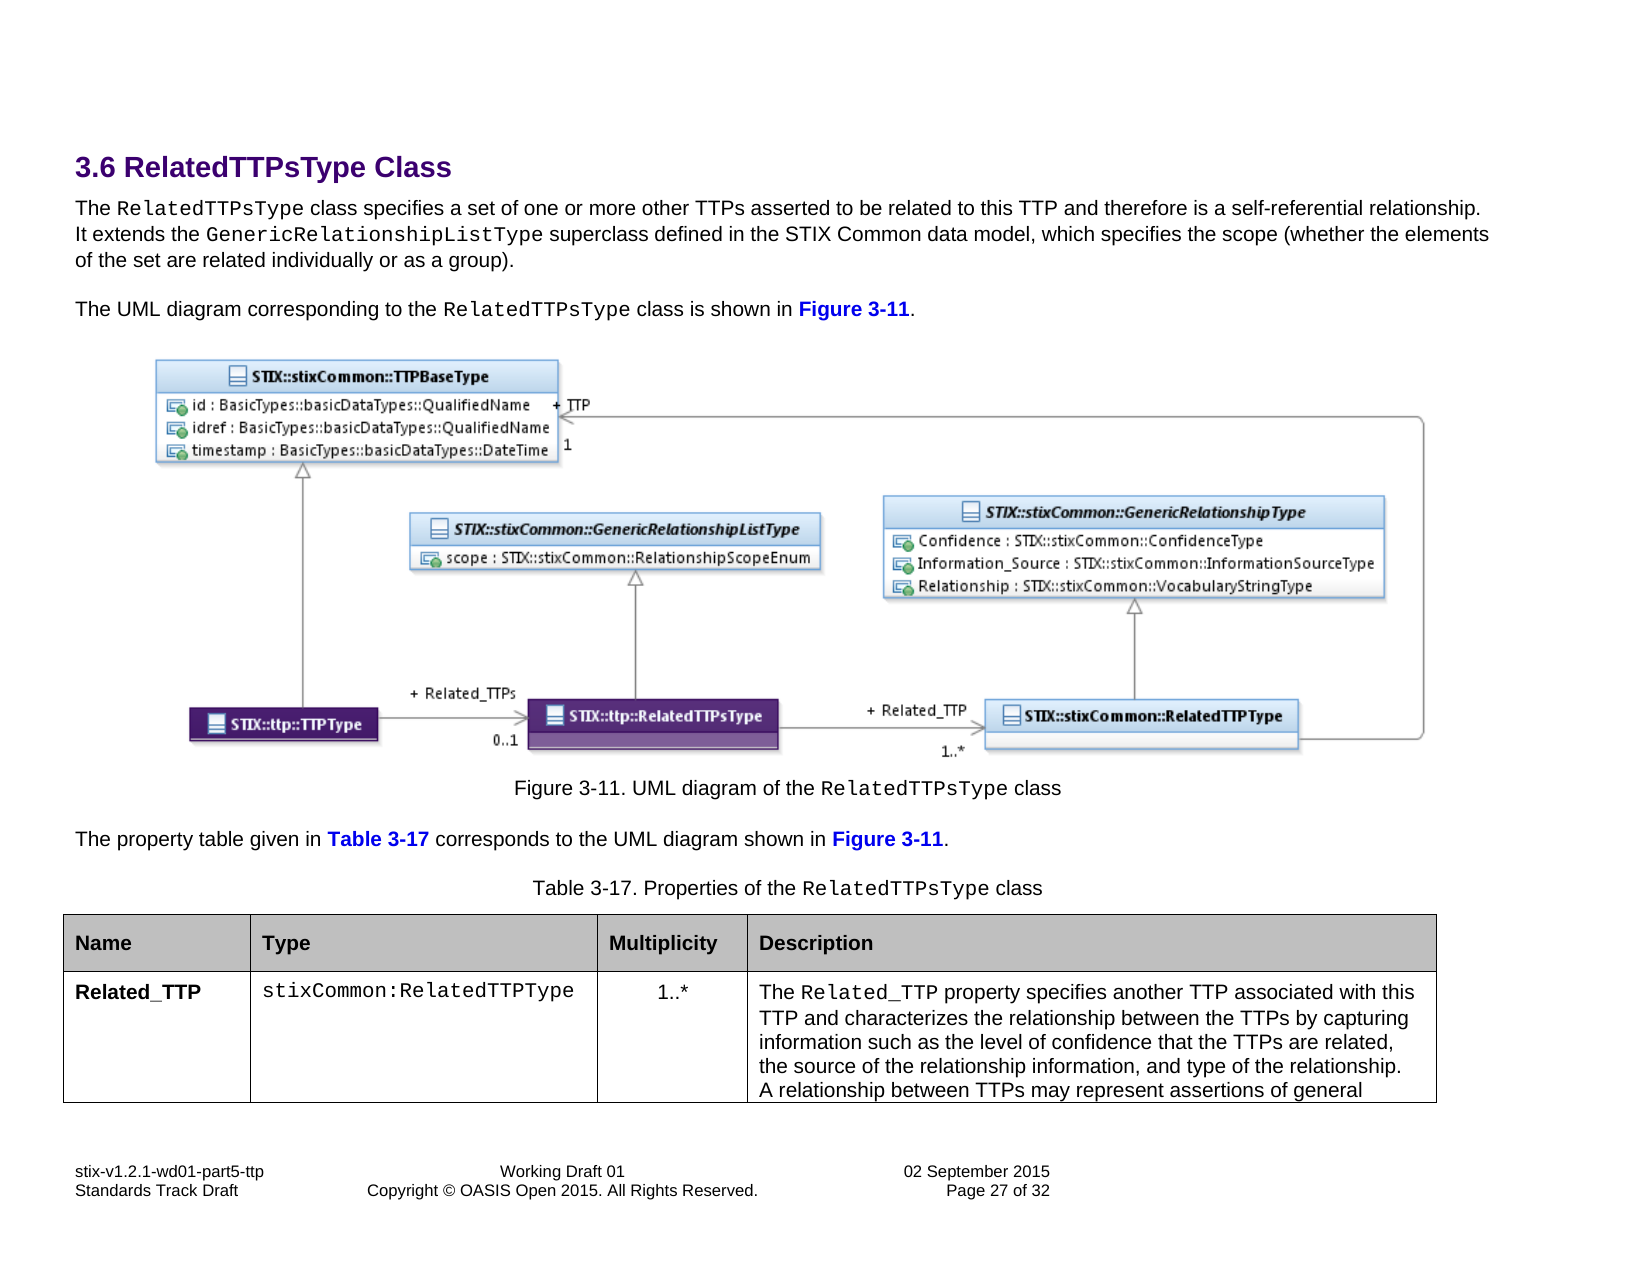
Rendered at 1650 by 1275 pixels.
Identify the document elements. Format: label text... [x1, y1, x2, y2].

table_header Type [251, 915, 597, 971]
text The RelatedTTPsType class specifies a set of one or more other TTPs asserted to be related to this TTP and therefore is a self-referential relationship. It extends the GenericRelationshipListType superclass defined in the STIX Common data model, which specifies the scope (whether the elements of the set are related individually or as a group). [75, 196, 1500, 272]
subtitle RelatedTTPsType Class [75, 150, 1500, 183]
table_cell 1..* [598, 972, 747, 1102]
table_header Multiplicity [598, 915, 747, 971]
table_header Description [748, 915, 1436, 971]
table_header Name [64, 915, 250, 971]
picture [143, 347, 1433, 764]
table_cell Related_TTP [64, 972, 250, 1102]
table_cell stixCommon:RelatedTTPType [251, 972, 597, 1102]
